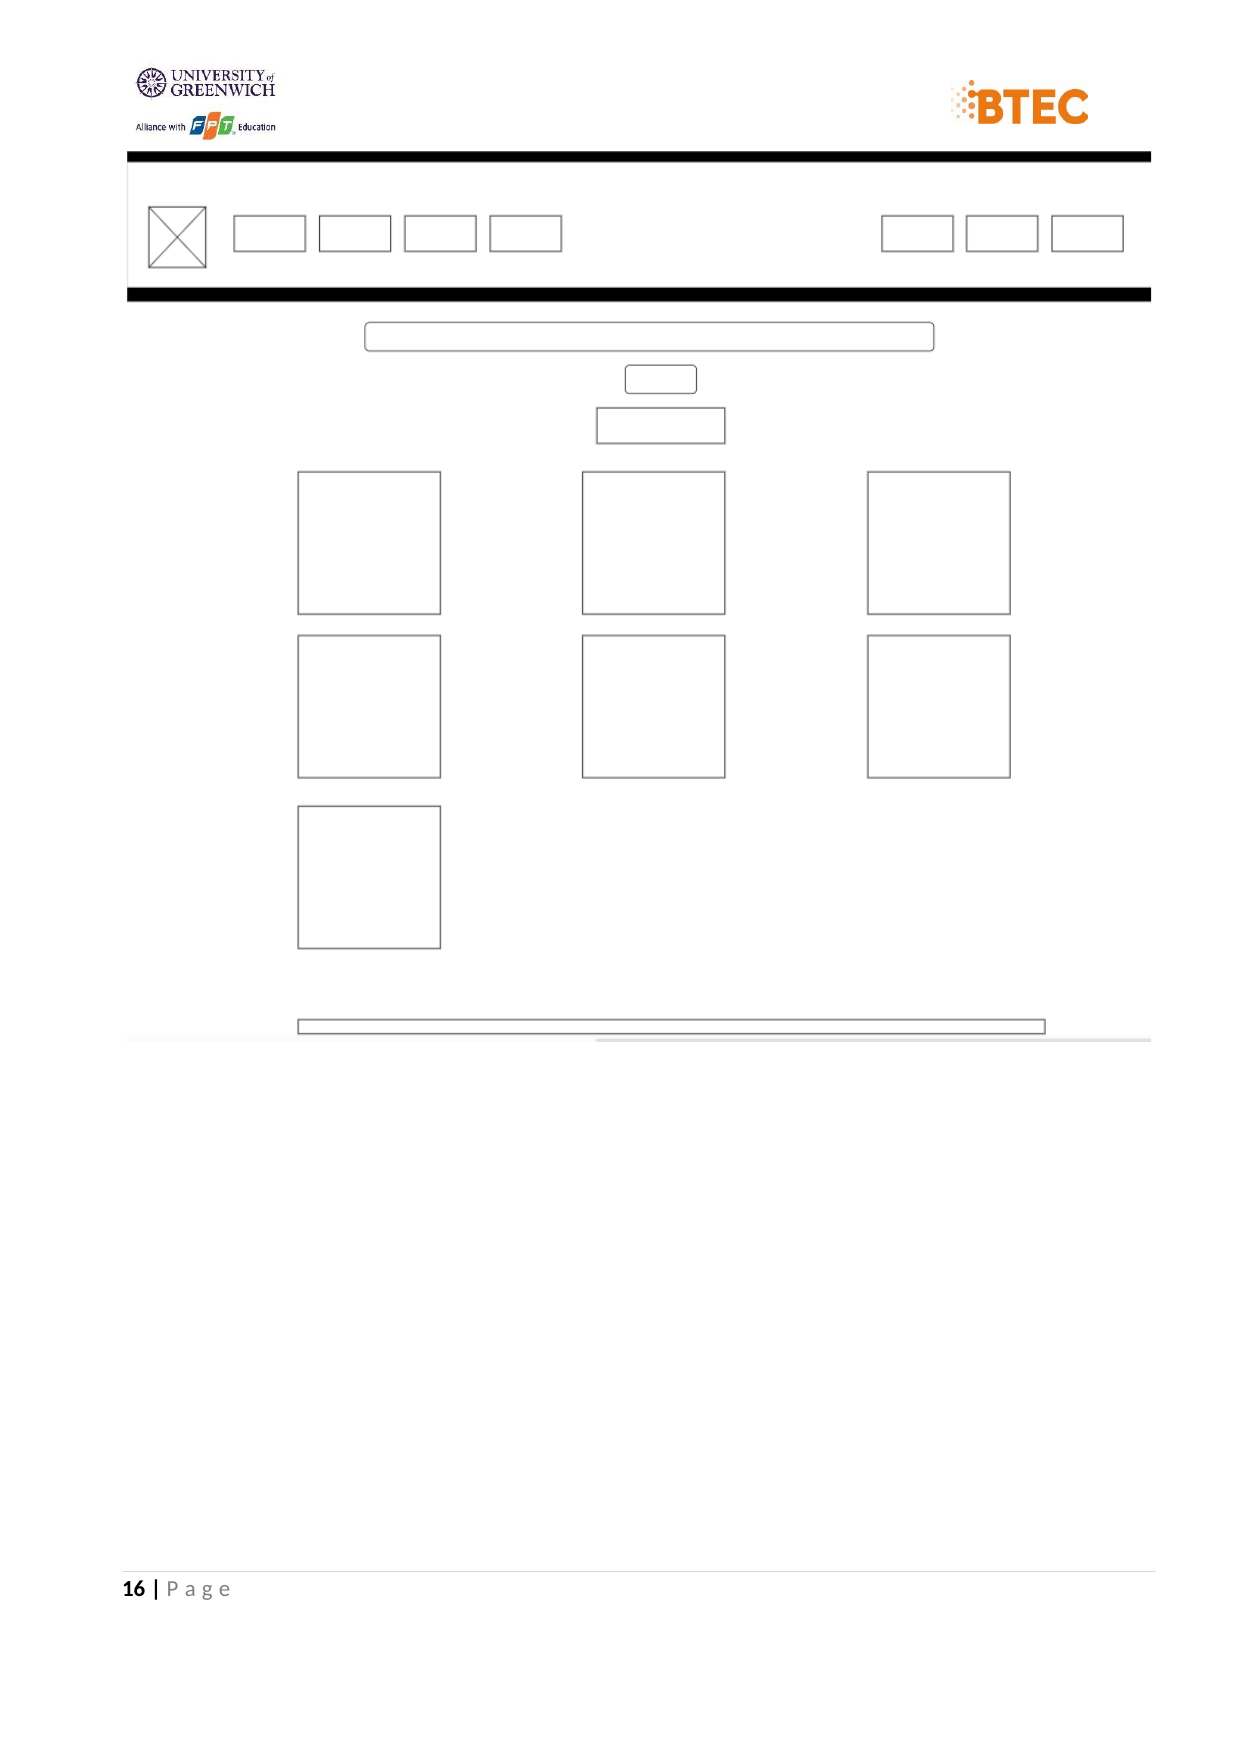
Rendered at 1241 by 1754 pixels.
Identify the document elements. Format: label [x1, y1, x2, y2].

picture [126, 150, 1152, 1042]
picture [951, 80, 1088, 124]
picture [130, 61, 282, 141]
